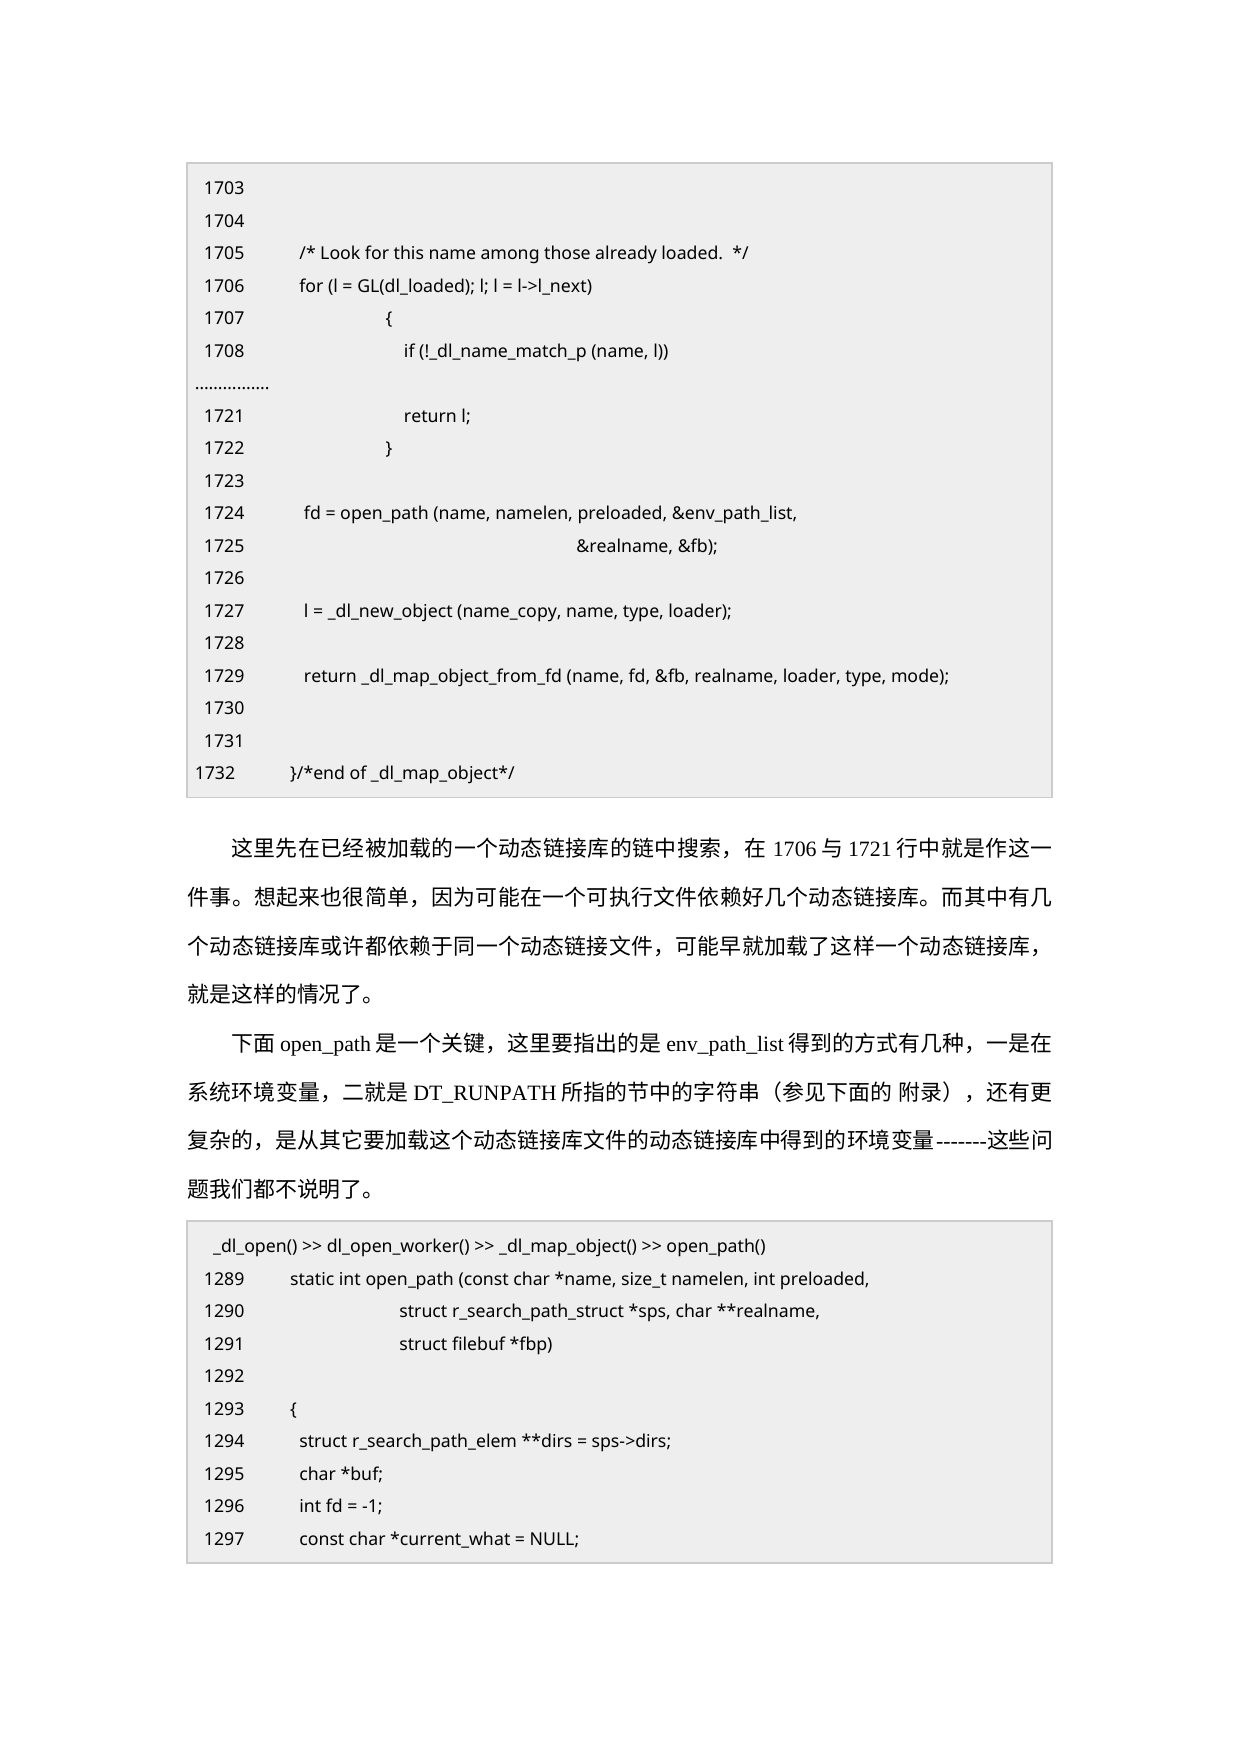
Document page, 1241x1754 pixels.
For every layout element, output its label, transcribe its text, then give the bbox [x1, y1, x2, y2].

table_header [188, 1222, 1051, 1562]
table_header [188, 164, 1051, 797]
text 下面open_path是一个关键，这里要指出的是env_path_list得到的方式有几种，一是在系统环境变量，二就是DT_RUNPATH所指的节中的字符串（参见下面的 附录），还有更复杂的，是从其它要加载这个动态链接库文件的动态链接库中得到的环境变量-------这些问题我们都不说明了。 [187, 1025, 1053, 1204]
text 这里先在已经被加载的一个动态链接库的链中搜索，在1706与1721行中就是作这一件事。想起来也很简单，因为可能在一个可执行文件依赖好几个动态链接库。而其中有几个动态链接库或许都依赖于同一个动态链接文件，可能早就加载了这样一个动态链接库，就是这样的情况了。 [187, 831, 1053, 1009]
